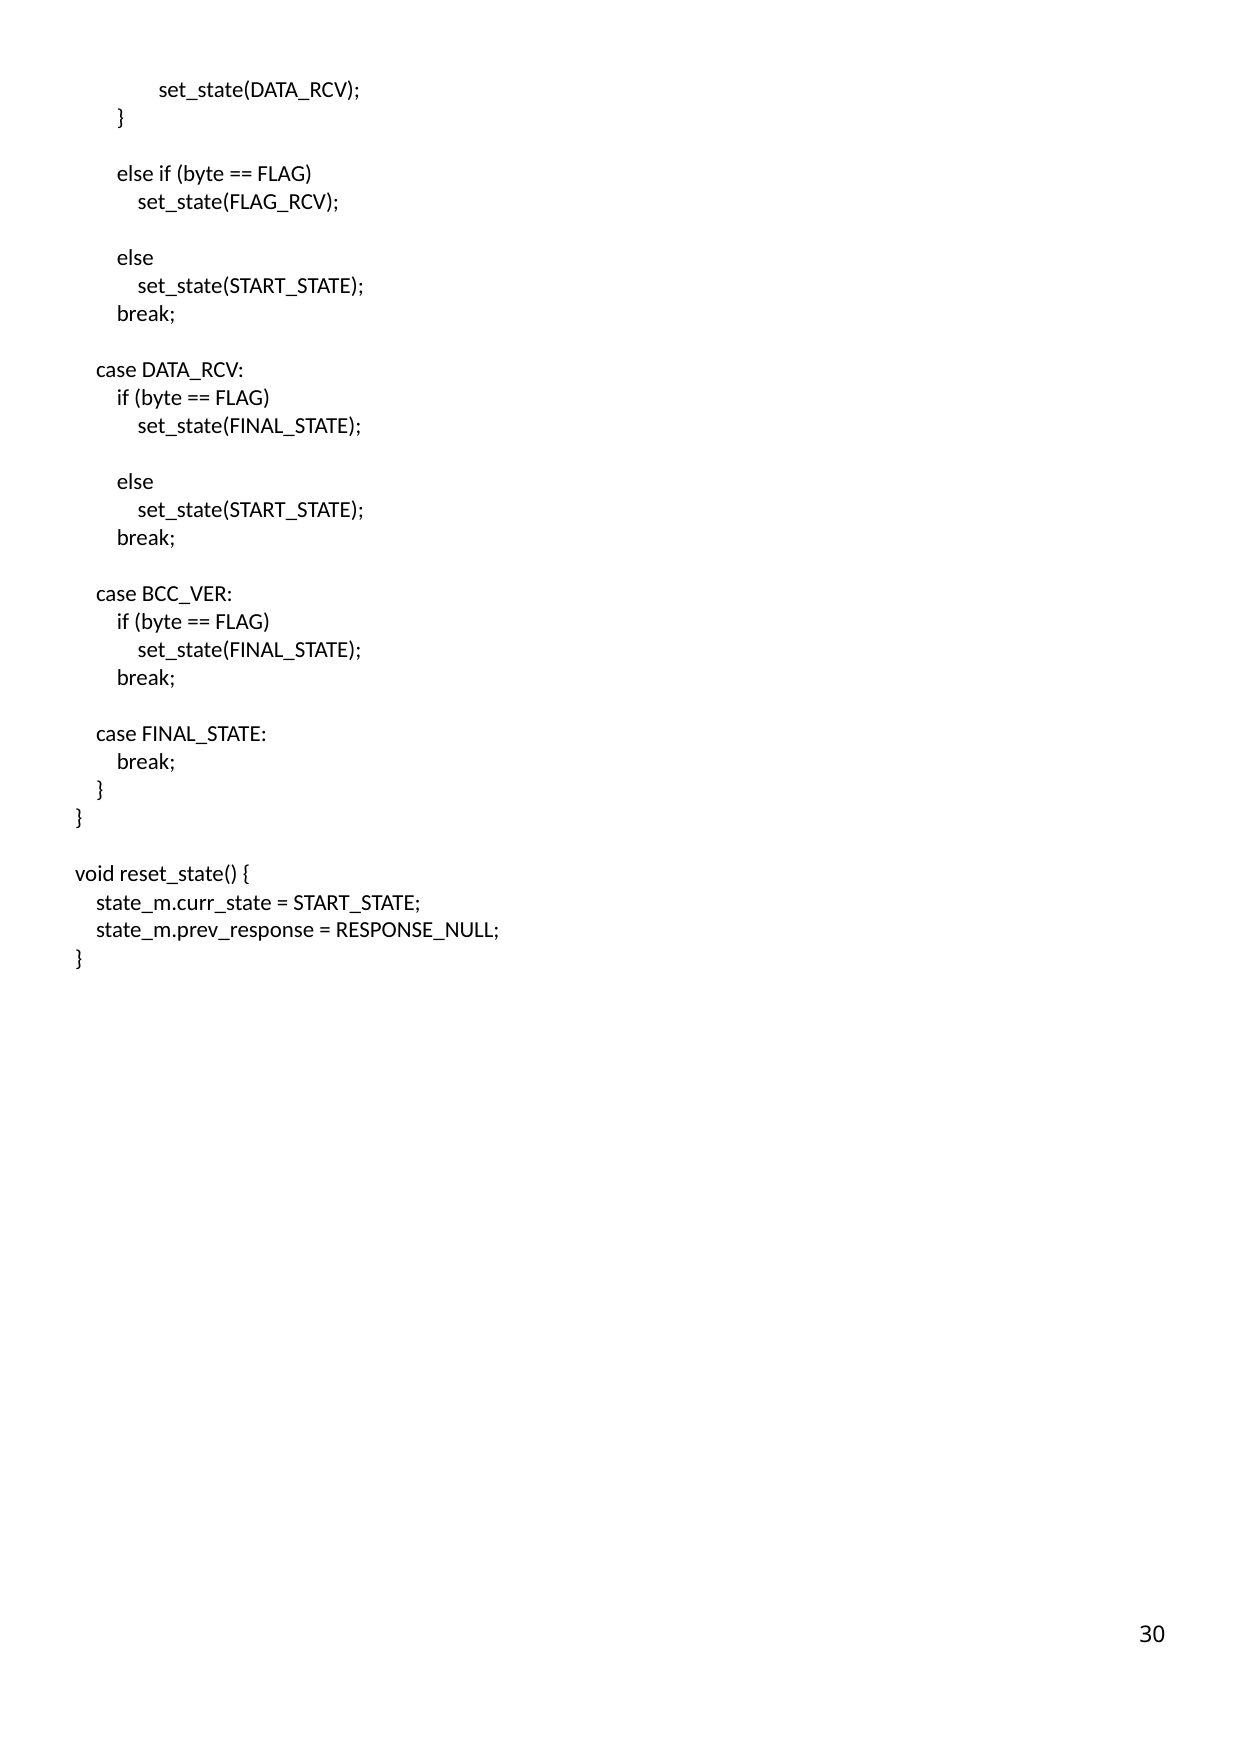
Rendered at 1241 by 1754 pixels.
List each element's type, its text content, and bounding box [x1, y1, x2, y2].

text else [75, 467, 1165, 495]
text } [75, 103, 1165, 131]
text } [75, 776, 1165, 803]
text case DATA_RCV: [75, 355, 1165, 383]
text case FINAL_STATE: [75, 719, 1165, 747]
text set_state(FLAG_RCV); [75, 187, 1165, 215]
text break; [75, 663, 1165, 691]
text } [75, 803, 1165, 832]
text if (byte == FLAG) [75, 607, 1165, 635]
text if (byte == FLAG) [75, 383, 1165, 411]
text set_state(FINAL_STATE); [75, 411, 1165, 439]
text case BCC_VER: [75, 579, 1165, 607]
text state_m.curr_state = START_STATE; [75, 888, 1165, 916]
text break; [75, 523, 1165, 551]
text set_state(FINAL_STATE); [75, 635, 1165, 663]
text set_state(START_STATE); [75, 495, 1165, 523]
text state_m.prev_response = RESPONSE_NULL; [75, 916, 1165, 944]
text set_state(DATA_RCV); [75, 75, 1165, 103]
text break; [75, 299, 1165, 327]
text } [75, 944, 1165, 972]
text void reset_state() { [75, 859, 1165, 888]
text break; [75, 747, 1165, 776]
text else if (byte == FLAG) [75, 159, 1165, 187]
text else [75, 243, 1165, 271]
text set_state(START_STATE); [75, 271, 1165, 299]
